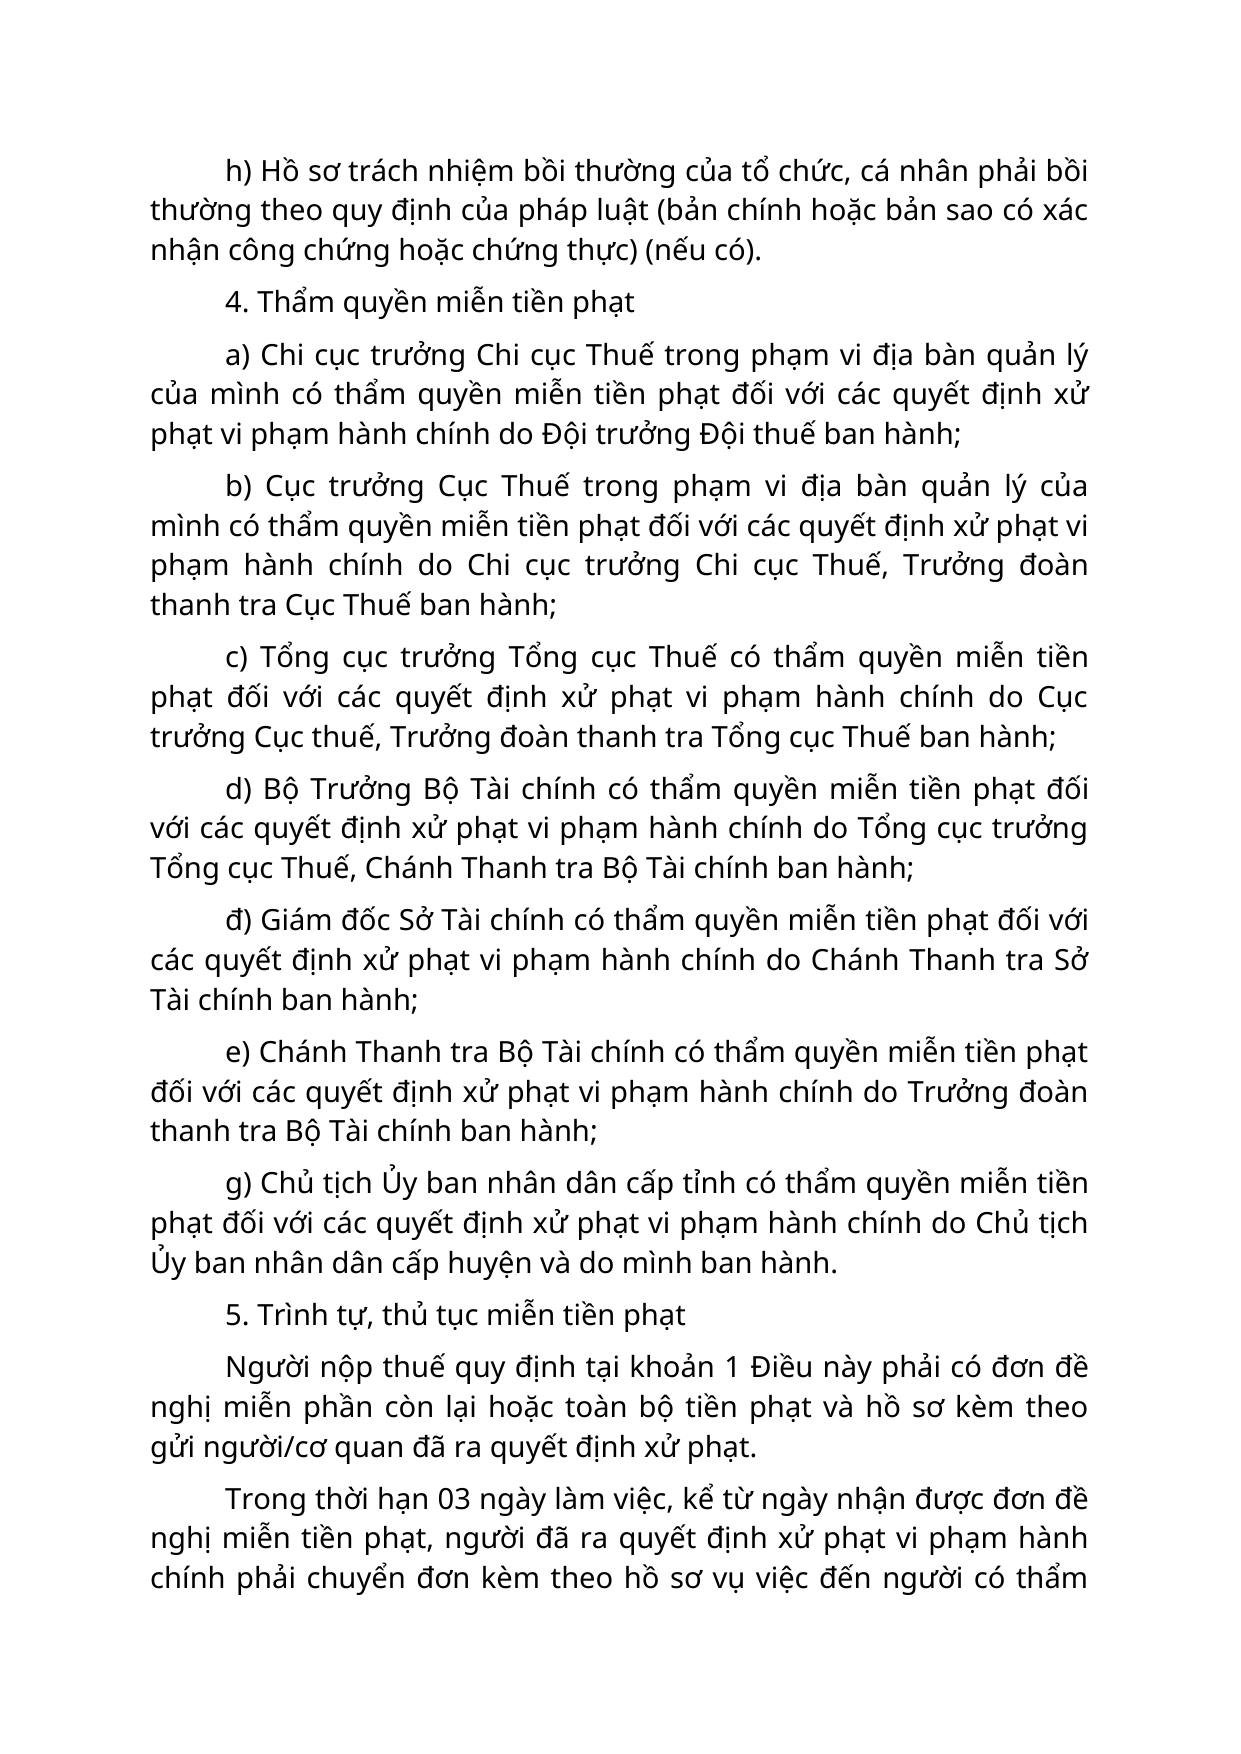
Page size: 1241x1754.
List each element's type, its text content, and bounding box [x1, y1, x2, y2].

text e) Chánh Thanh tra Bộ Tài chính có thẩm quyền miễn tiền phạt đối với các quyết định xử phạt vi phạm hành chính do Trưởng đoàn thanh tra Bộ Tài chính ban hành; [150, 1031, 1090, 1150]
text d) Bộ Trưởng Bộ Tài chính có thẩm quyền miễn tiền phạt đối với các quyết định xử phạt vi phạm hành chính do Tổng cục trưởng Tổng cục Thuế, Chánh Thanh tra Bộ Tài chính ban hành; [150, 768, 1090, 887]
text Người nộp thuế quy định tại khoản 1 Điều này phải có đơn đề nghị miễn phần còn lại hoặc toàn bộ tiền phạt và hồ sơ kèm theo gửi người/cơ quan đã ra quyết định xử phạt. [150, 1347, 1090, 1466]
text 4. Thẩm quyền miễn tiền phạt [150, 282, 1090, 321]
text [150, 1478, 1090, 1597]
text 5. Trình tự, thủ tục miễn tiền phạt [150, 1294, 1090, 1334]
text g) Chủ tịch Ủy ban nhân dân cấp tỉnh có thẩm quyền miễn tiền phạt đối với các quyết định xử phạt vi phạm hành chính do Chủ tịch Ủy ban nhân dân cấp huyện và do mình ban hành. [150, 1163, 1090, 1282]
text b) Cục trưởng Cục Thuế trong phạm vi địa bàn quản lý của mình có thẩm quyền miễn tiền phạt đối với các quyết định xử phạt vi phạm hành chính do Chi cục trưởng Chi cục Thuế, Trưởng đoàn thanh tra Cục Thuế ban hành; [150, 465, 1090, 624]
text c) Tổng cục trưởng Tổng cục Thuế có thẩm quyền miễn tiền phạt đối với các quyết định xử phạt vi phạm hành chính do Cục trưởng Cục thuế, Trưởng đoàn thanh tra Tổng cục Thuế ban hành; [150, 637, 1090, 756]
text đ) Giám đốc Sở Tài chính có thẩm quyền miễn tiền phạt đối với các quyết định xử phạt vi phạm hành chính do Chánh Thanh tra Sở Tài chính ban hành; [150, 900, 1090, 1019]
text h) Hồ sơ trách nhiệm bồi thường của tổ chức, cá nhân phải bồi thường theo quy định của pháp luật (bản chính hoặc bản sao có xác nhận công chứng hoặc chứng thực) (nếu có). [150, 150, 1090, 269]
text a) Chi cục trưởng Chi cục Thuế trong phạm vi địa bàn quản lý của mình có thẩm quyền miễn tiền phạt đối với các quyết định xử phạt vi phạm hành chính do Đội trưởng Đội thuế ban hành; [150, 334, 1090, 453]
